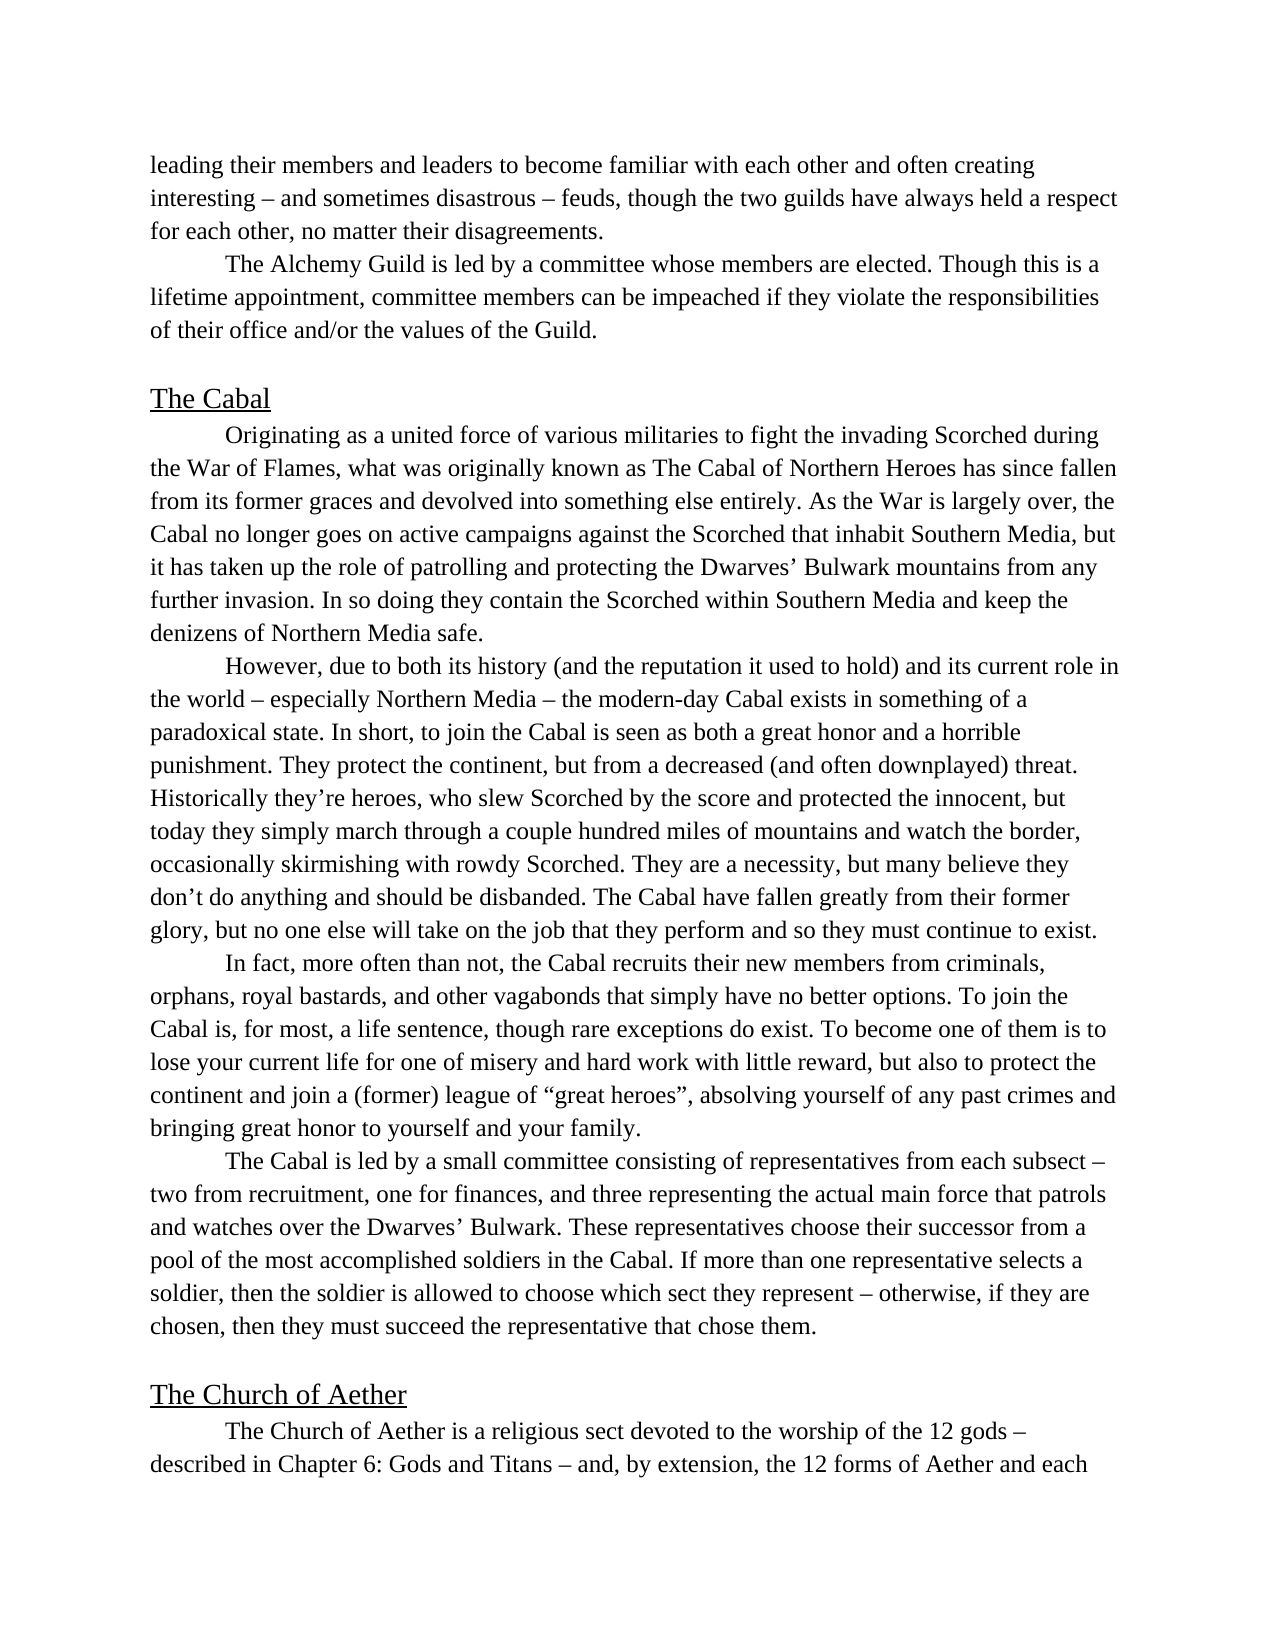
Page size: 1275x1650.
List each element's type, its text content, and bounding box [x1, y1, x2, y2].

text The Alchemy Guild is led by a committee whose members are elected. Though this is a lifetime appointment, committee members can be impeached if they violate the responsibilities of their office and/or the values of the Guild. [150, 249, 1125, 344]
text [150, 1416, 1125, 1478]
text Originating as a united force of various militaries to fight the invading Scorched during the War of Flames, what was originally known as The Cabal of Northern Heroes has since fallen from its former graces and devolved into something else entirely. As the War is largely over, the Cabal no longer goes on active campaigns against the Scorched that inhabit Southern Media, but it has taken up the role of patrolling and protecting the Dwarves’ Bulwark mountains from any further invasion. In so doing they contain the Scorched within Southern Media and keep the denizens of Northern Media safe. [150, 420, 1125, 647]
text The Cabal [150, 381, 1125, 415]
text However, due to both its history (and the reputation it used to hold) and its current role in the world – especially Northern Media – the modern-day Cabal exists in something of a paradoxical state. In short, to join the Cabal is seen as both a great honor and a horrible punishment. They protect the continent, but from a decreased (and often downplayed) threat. Historically they’re heroes, who slew Scorched by the score and protected the innocent, but today they simply march through a couple hundred miles of mountains and watch the border, occasionally skirmishing with rowdy Scorched. They are a necessity, but many believe they don’t do anything and should be disbanded. The Cabal have fallen greatly from their former glory, but no one else will take on the job that they perform and so they must continue to exist. [150, 651, 1125, 944]
text The Cabal is led by a small committee consisting of representatives from each subsect – two from recruitment, one for finances, and three representing the actual main force that patrols and watches over the Dwarves’ Bulwark. These representatives choose their successor from a pool of the most accomplished soldiers in the Cabal. If more than one representative selects a soldier, then the soldier is allowed to choose which sect they represent – otherwise, if they are chosen, then they must succeed the representative that chose them. [150, 1146, 1125, 1340]
text The Church of Aether [150, 1377, 1125, 1411]
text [150, 150, 1125, 245]
text In fact, more often than not, the Cabal recruits their new members from criminals, orphans, royal bastards, and other vagabonds that simply have no better options. To join the Cabal is, for most, a life sentence, though rare exceptions do exist. To become one of them is to lose your current life for one of misery and hard work with little reward, but also to protect the continent and join a (former) league of “great heroes”, absolving yourself of any past crimes and bringing great honor to yourself and your family. [150, 948, 1125, 1142]
